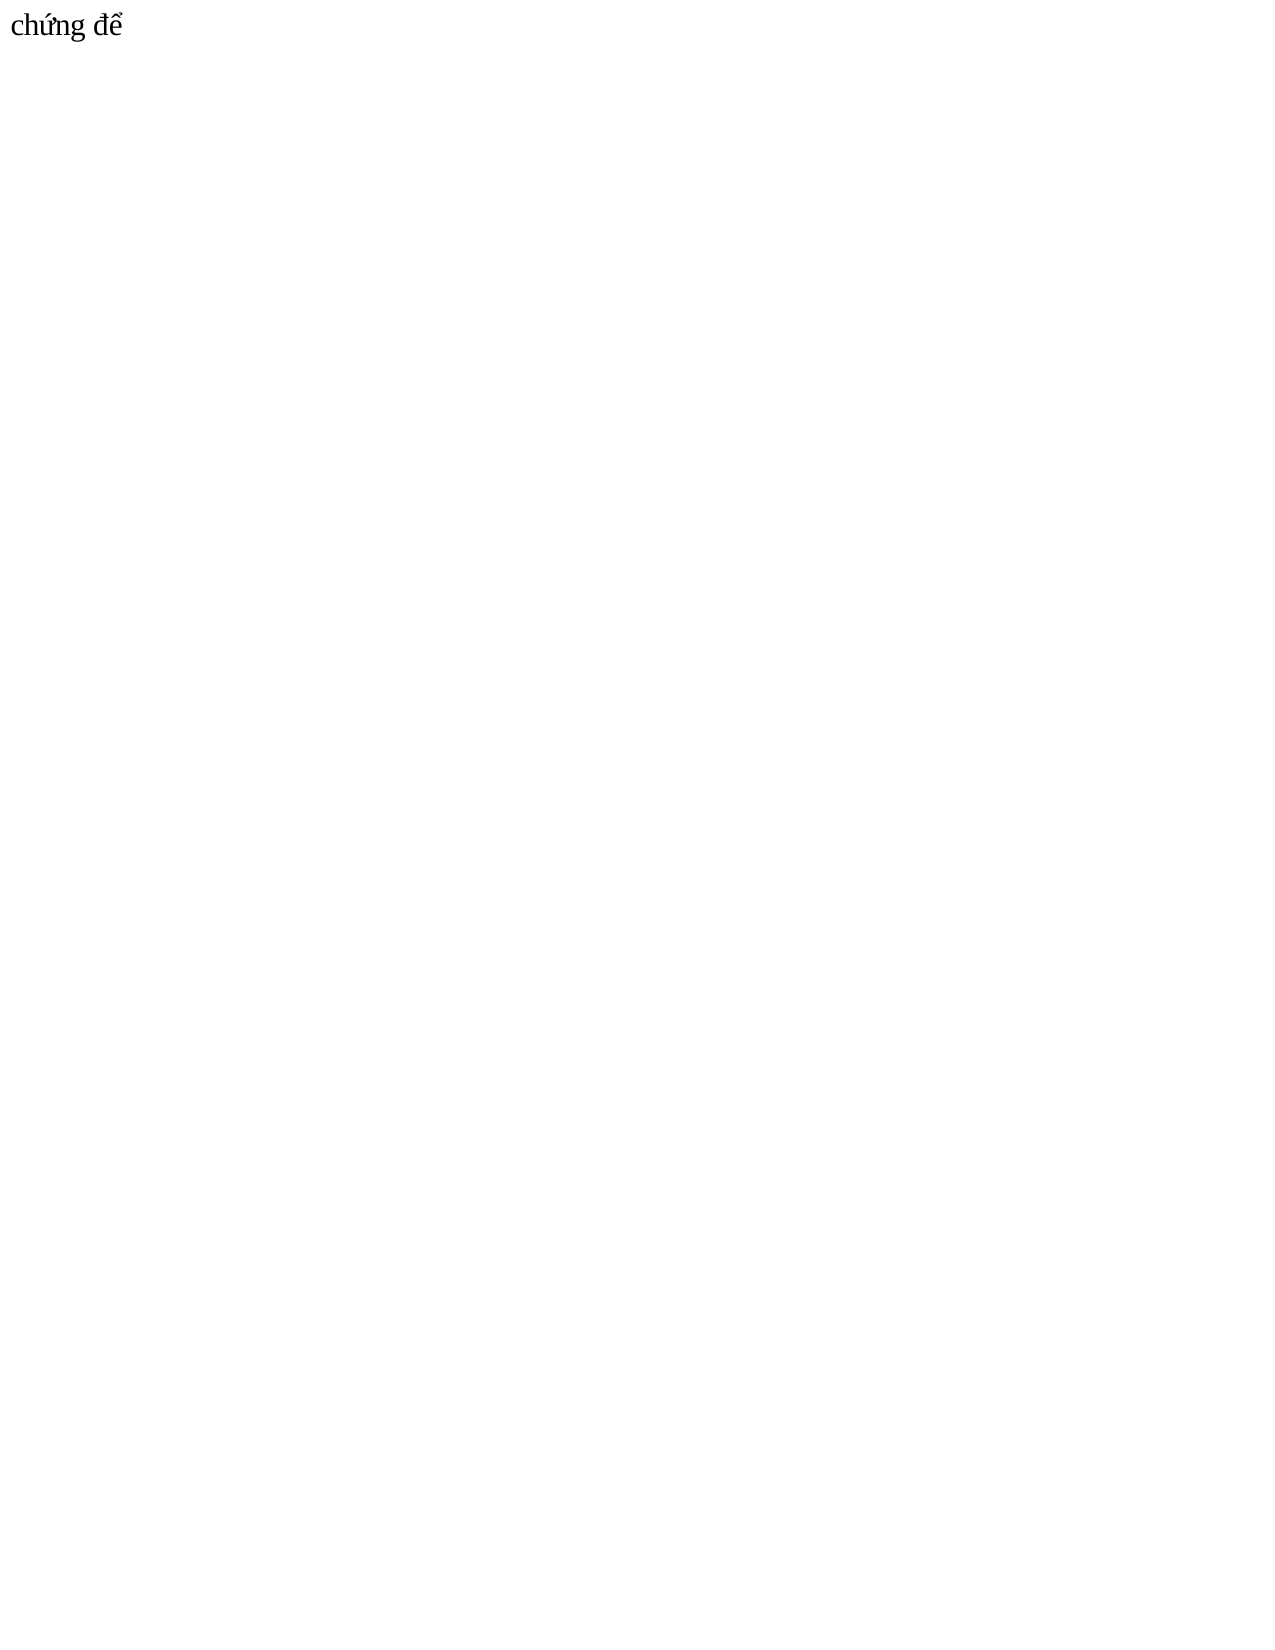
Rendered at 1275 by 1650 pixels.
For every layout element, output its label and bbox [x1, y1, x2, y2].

text [10, 6, 1275, 42]
